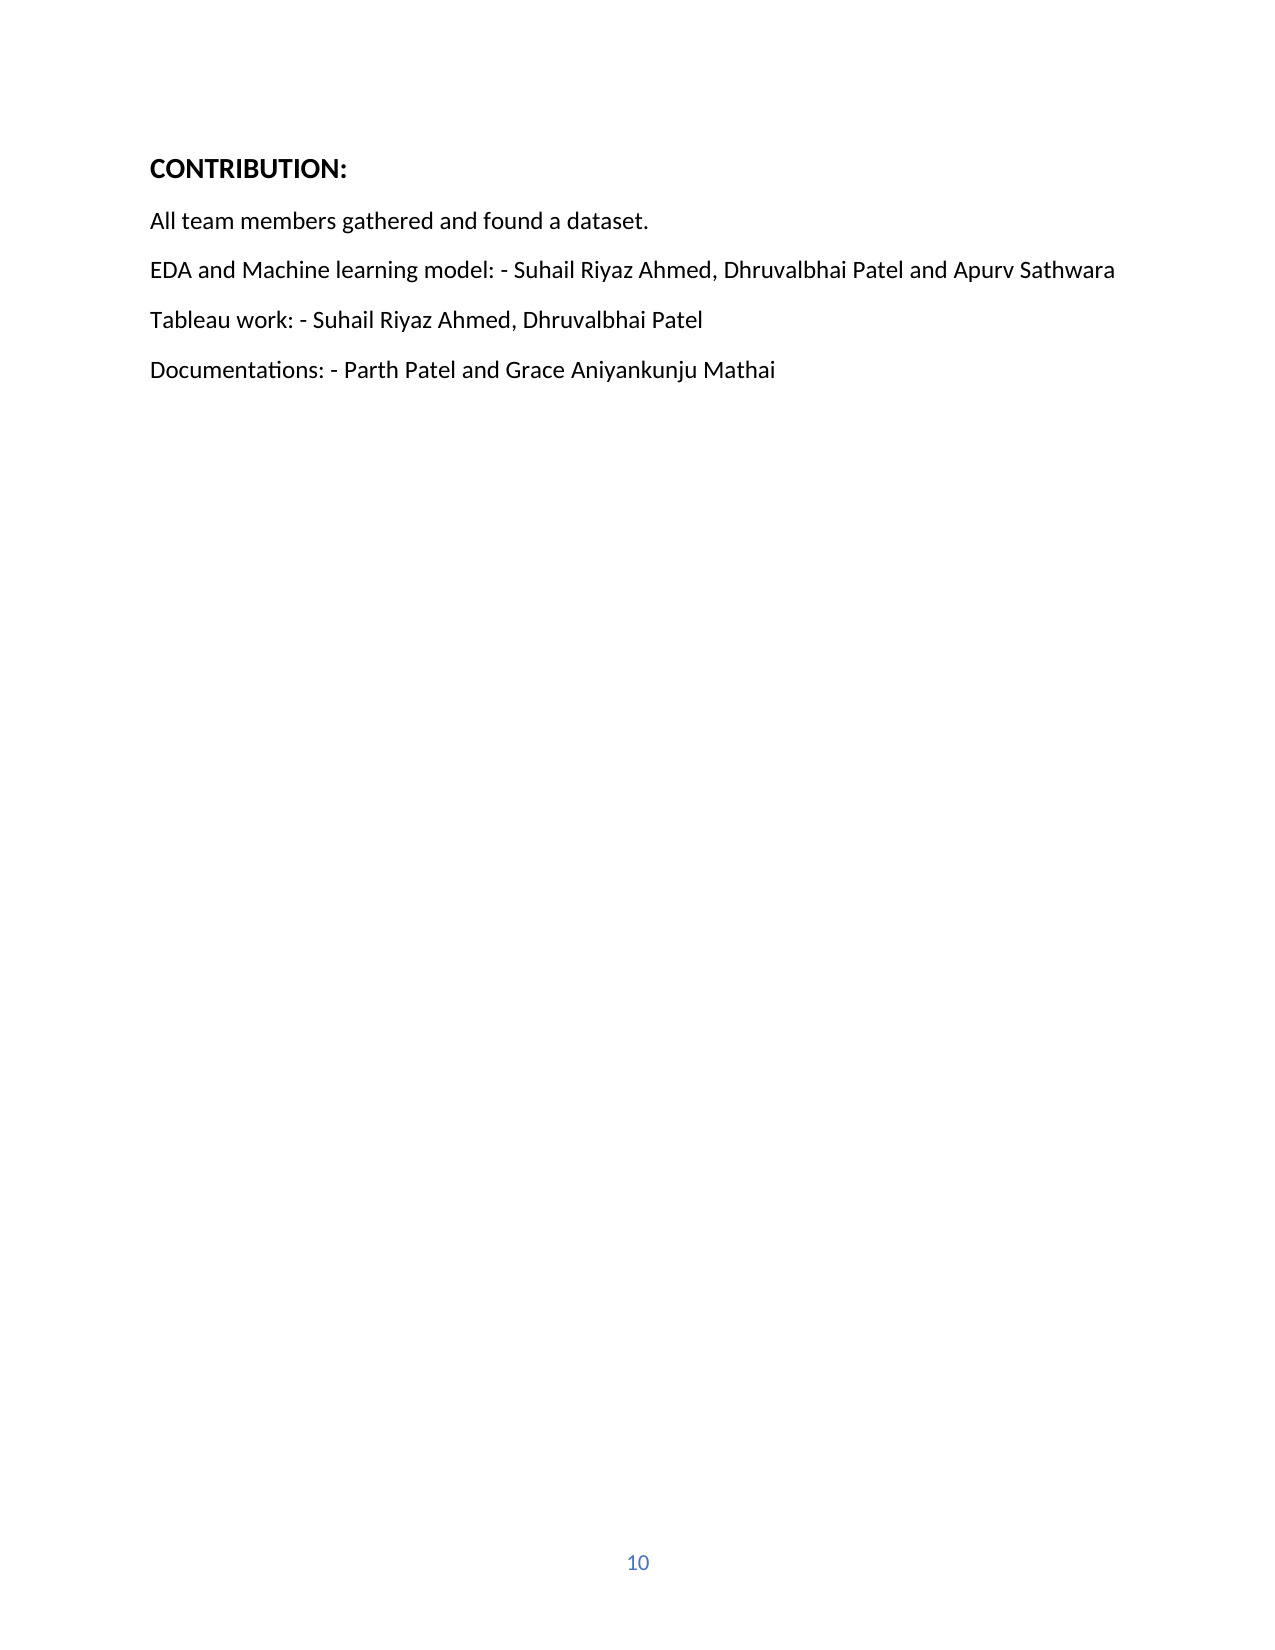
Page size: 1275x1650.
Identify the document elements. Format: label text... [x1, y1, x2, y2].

text CONTRIBUTION: [150, 150, 1125, 186]
text All team members gathered and found a dataset. [150, 205, 1125, 236]
text Tableau work: - Suhail Riyaz Ahmed, Dhruvalbhai Patel [150, 304, 1125, 335]
text EDA and Machine learning model: - Suhail Riyaz Ahmed, Dhruvalbhai Patel and Apurv Sathwara [150, 255, 1125, 285]
text Documentations: - Parth Patel and Grace Aniyankunju Mathai [150, 354, 1125, 384]
